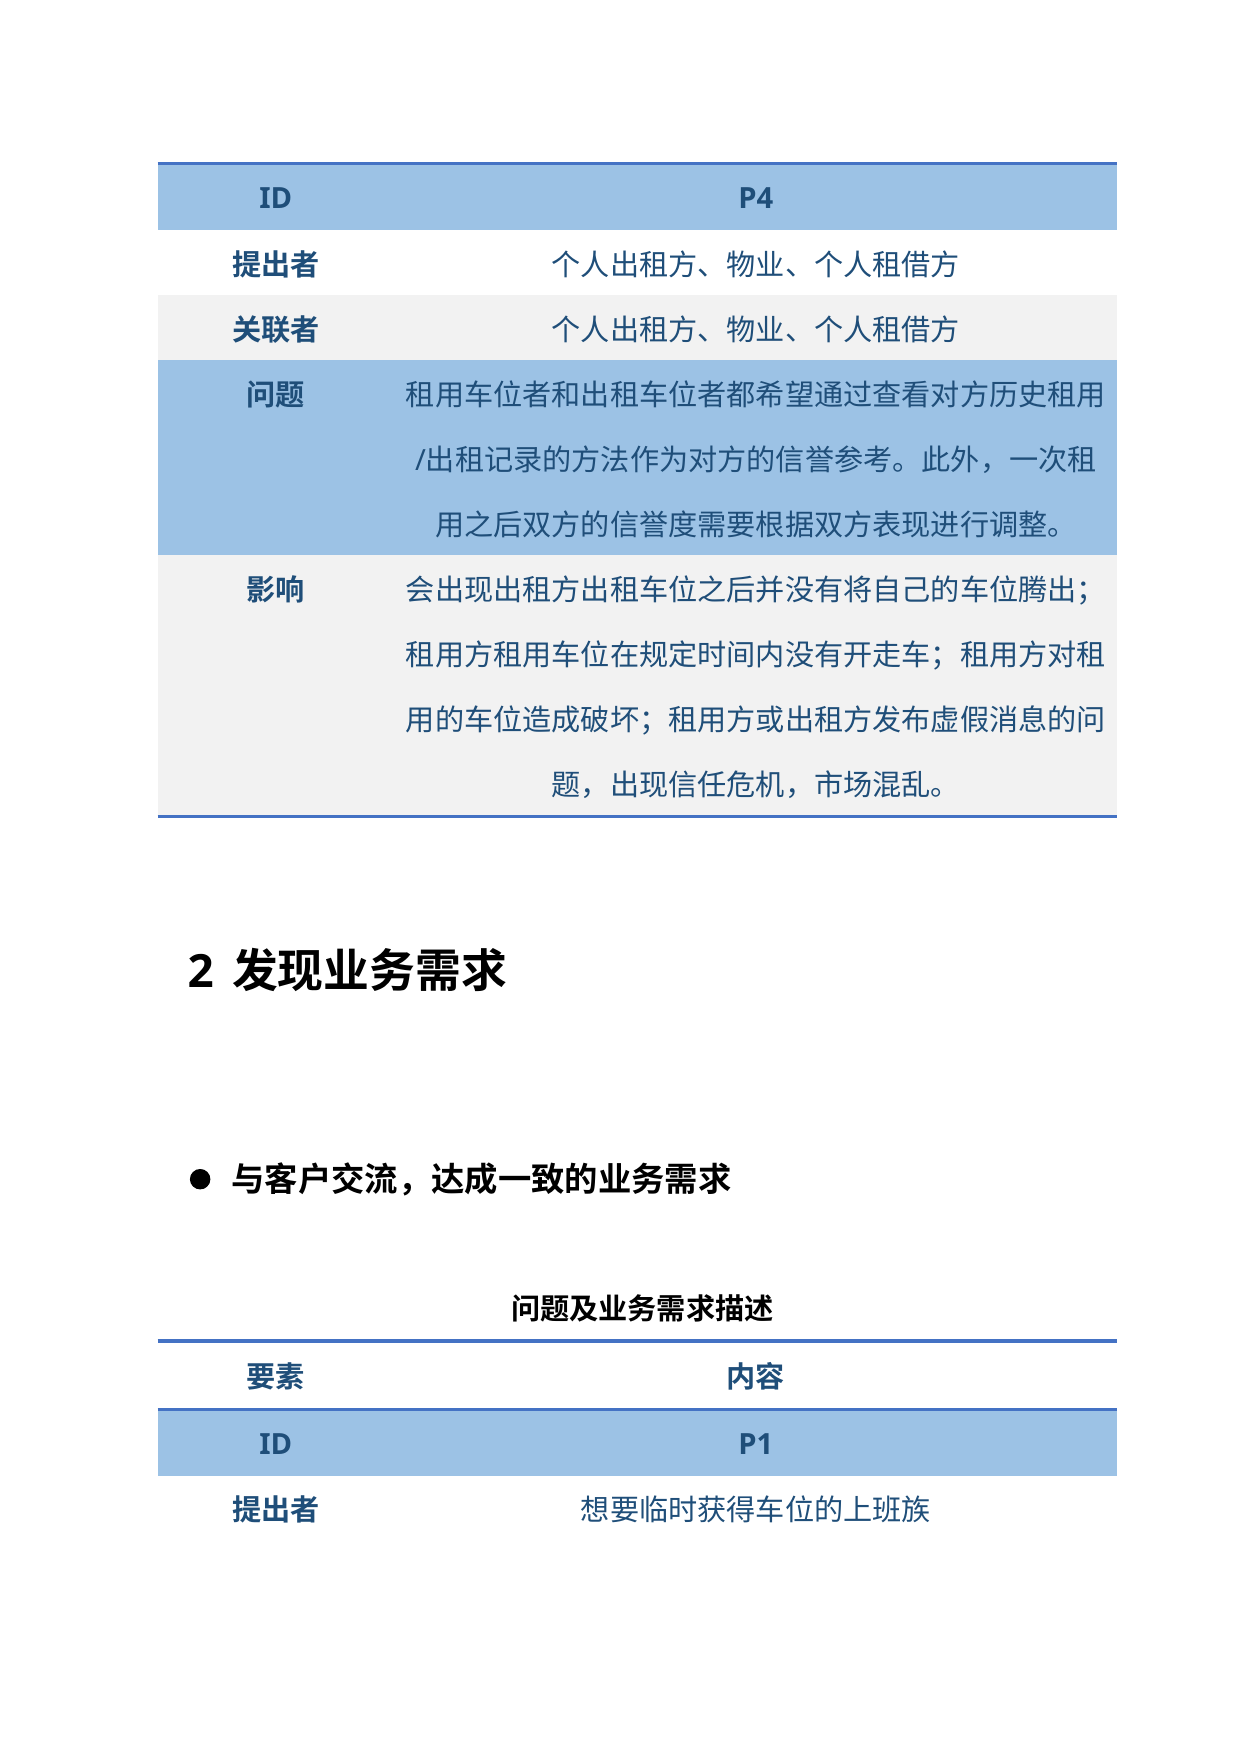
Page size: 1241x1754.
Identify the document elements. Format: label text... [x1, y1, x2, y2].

table_cell P1 [394, 1411, 1117, 1476]
table_cell 影响 [158, 555, 394, 815]
table_cell ID [158, 165, 394, 230]
table_cell 租用车位者和出租车位者都希望通过查看对方历史租用/出租记录的方法作为对方的信誉参考。此外，一次租用之后双方的信誉度需要根据双方表现进行调整。 [394, 360, 1117, 555]
table_cell P4 [394, 165, 1117, 230]
table_cell 会出现出租方出租车位之后并没有将自己的车位腾出；租用方租用车位在规定时间内没有开走车；租用方对租用的车位造成破坏；租用方或出租方发布虚假消息的问题，出现信任危机，市场混乱。 [394, 555, 1117, 815]
table_cell 个人出租方、物业、个人租借方 [394, 295, 1117, 360]
table_cell ID [158, 1411, 394, 1476]
list 与客户交流，达成一致的业务需求 [187, 1144, 1053, 1209]
table_cell 想要临时获得车位的上班族 [394, 1476, 1117, 1541]
table_cell 个人出租方、物业、个人租借方 [394, 230, 1117, 295]
table_header 要素 [158, 1343, 394, 1407]
table_header 内容 [394, 1343, 1117, 1407]
table_cell 关联者 [158, 295, 394, 360]
table_cell 提出者 [158, 1476, 394, 1541]
list 问题及业务需求描述 [231, 1274, 1053, 1339]
subtitle 发现业务需求 [187, 919, 1053, 1016]
table_cell 问题 [158, 360, 394, 555]
table_cell 提出者 [158, 230, 394, 295]
